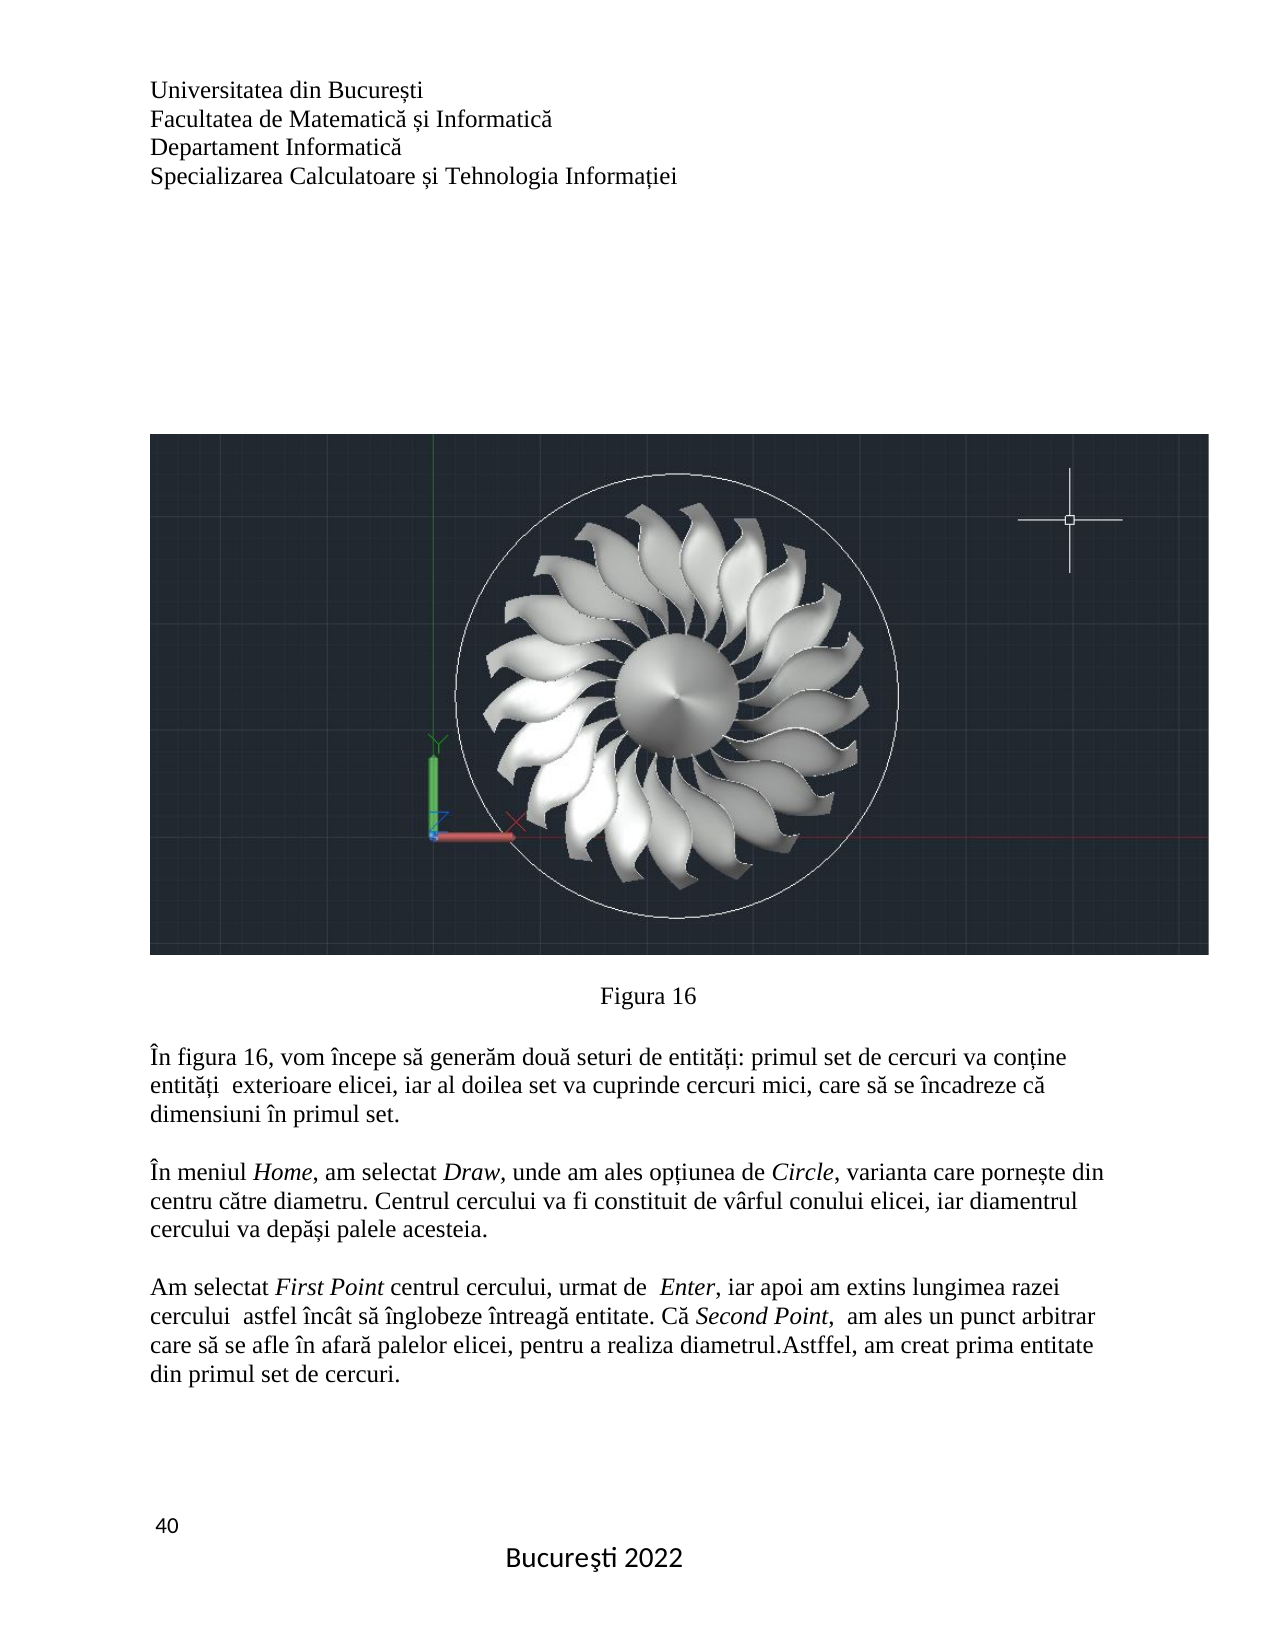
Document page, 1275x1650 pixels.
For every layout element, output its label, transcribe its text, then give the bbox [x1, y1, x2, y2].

text În figura 16, vom începe să generăm două seturi de entități: primul set de cercuri va conține entități exterioare elicei, iar al doilea set va cuprinde cercuri mici, care să se încadreze că dimensiuni în primul set. [150, 1042, 1125, 1128]
text În meniul Home, am selectat Draw, unde am ales opțiunea de Circle, varianta care pornește din centru către diametru. Centrul cercului va fi constituit de vârful conului elicei, iar diamentrul cercului va depăși palele acesteia. [150, 1157, 1125, 1243]
text Figura 16 [150, 981, 1125, 1010]
picture [150, 434, 1209, 955]
text Am selectat First Point centrul cercului, urmat de Enter, iar apoi am extins lungimea razei cercului astfel încât să înglobeze întreagă entitate. Că Second Point, am ales un punct arbitrar care să se afle în afară palelor elicei, pentru a realiza diametrul.Astffel, am creat prima entitate din primul set de cercuri. [150, 1272, 1125, 1387]
